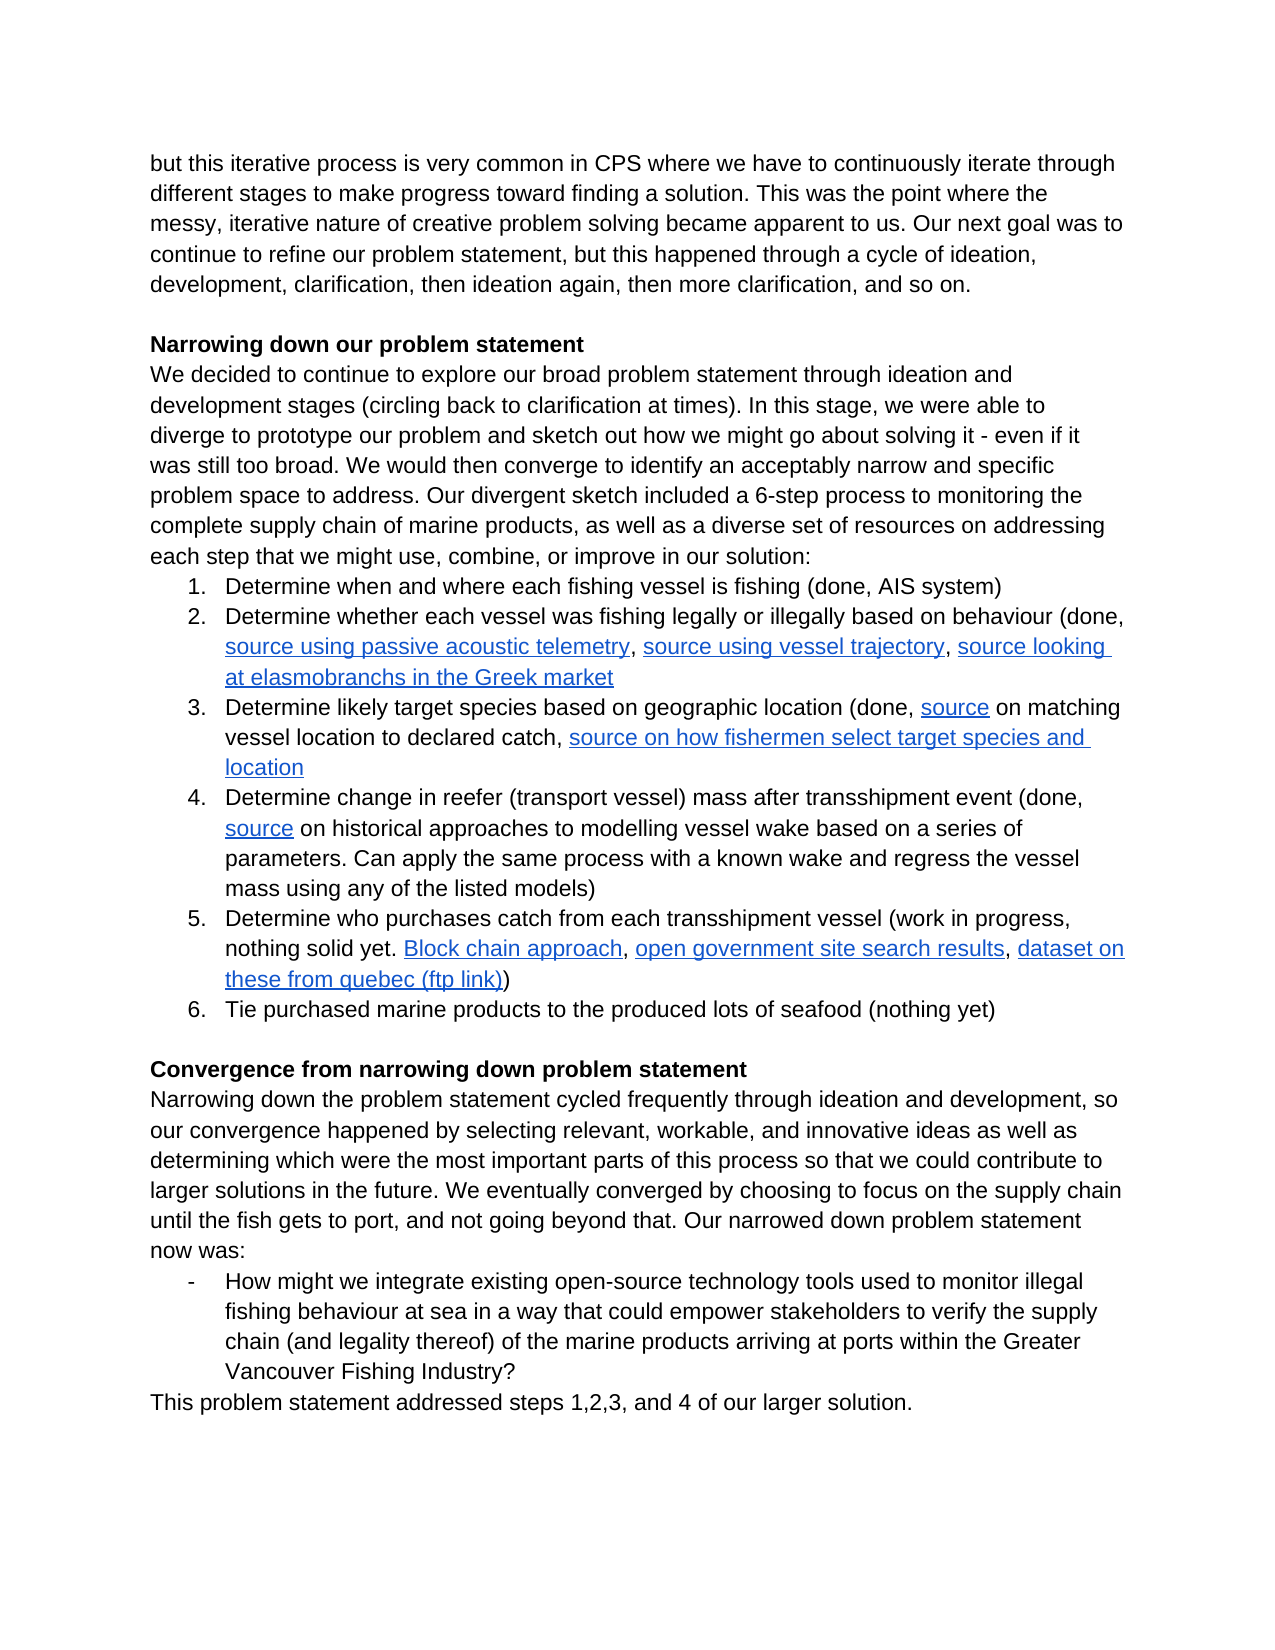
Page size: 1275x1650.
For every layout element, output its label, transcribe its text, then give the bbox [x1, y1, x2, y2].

list Determine whether each vessel was fishing legally or illegally based on behaviour (done, source using passive acoustic telemetry, source using vessel trajectory, source looking at elasmobranchs in the Greek market [187, 603, 1125, 690]
text Convergence from narrowing down problem statement [150, 1056, 1125, 1083]
text Narrowing down our problem statement [150, 331, 1125, 358]
list Tie purchased marine products to the produced lots of seafood (nothing yet) [187, 996, 1125, 1022]
text Narrowing down the problem statement cycled frequently through ideation and development, so our convergence happened by selecting relevant, workable, and innovative ideas as well as determining which were the most important parts of this process so that we could contribute to larger solutions in the future. We eventually converged by choosing to focus on the supply chain until the fish gets to port, and not going beyond that. Our narrowed down problem statement now was: [150, 1086, 1125, 1264]
list Determine when and where each fishing vessel is fishing (done, AIS system) [187, 573, 1125, 599]
list Determine likely target species based on geographic location (done, source on matching vessel location to declared catch, source on how fishermen select target species and location [187, 694, 1125, 781]
text We decided to continue to explore our broad problem statement through ideation and development stages (circling back to clarification at times). In this stage, we were able to diverge to prototype our problem and sketch out how we might go about solving it - even if it was still too broad. We would then converge to identify an acceptably narrow and specific problem space to address. Our divergent sketch included a 6-step process to monitoring the complete supply chain of marine products, as well as a diverse set of resources on addressing each step that we might use, combine, or improve in our solution: [150, 361, 1125, 569]
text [150, 150, 1125, 297]
text This problem statement addressed steps 1,2,3, and 4 of our larger solution. [150, 1388, 1125, 1415]
list Determine who purchases catch from each transshipment vessel (work in progress, nothing solid yet. Block chain approach, open government site search results, dataset on these from quebec (ftp link)) [187, 905, 1125, 992]
list Determine change in reefer (transport vessel) mass after transshipment event (done, source on historical approaches to modelling vessel wake based on a series of parameters. Can apply the same process with a known wake and regress the vessel mass using any of the listed models) [187, 784, 1125, 901]
list How might we integrate existing open-source technology tools used to monitor illegal fishing behaviour at sea in a way that could empower stakeholders to verify the supply chain (and legality thereof) of the marine products arriving at ports within the Greater Vancouver Fishing Industry? [187, 1268, 1125, 1385]
